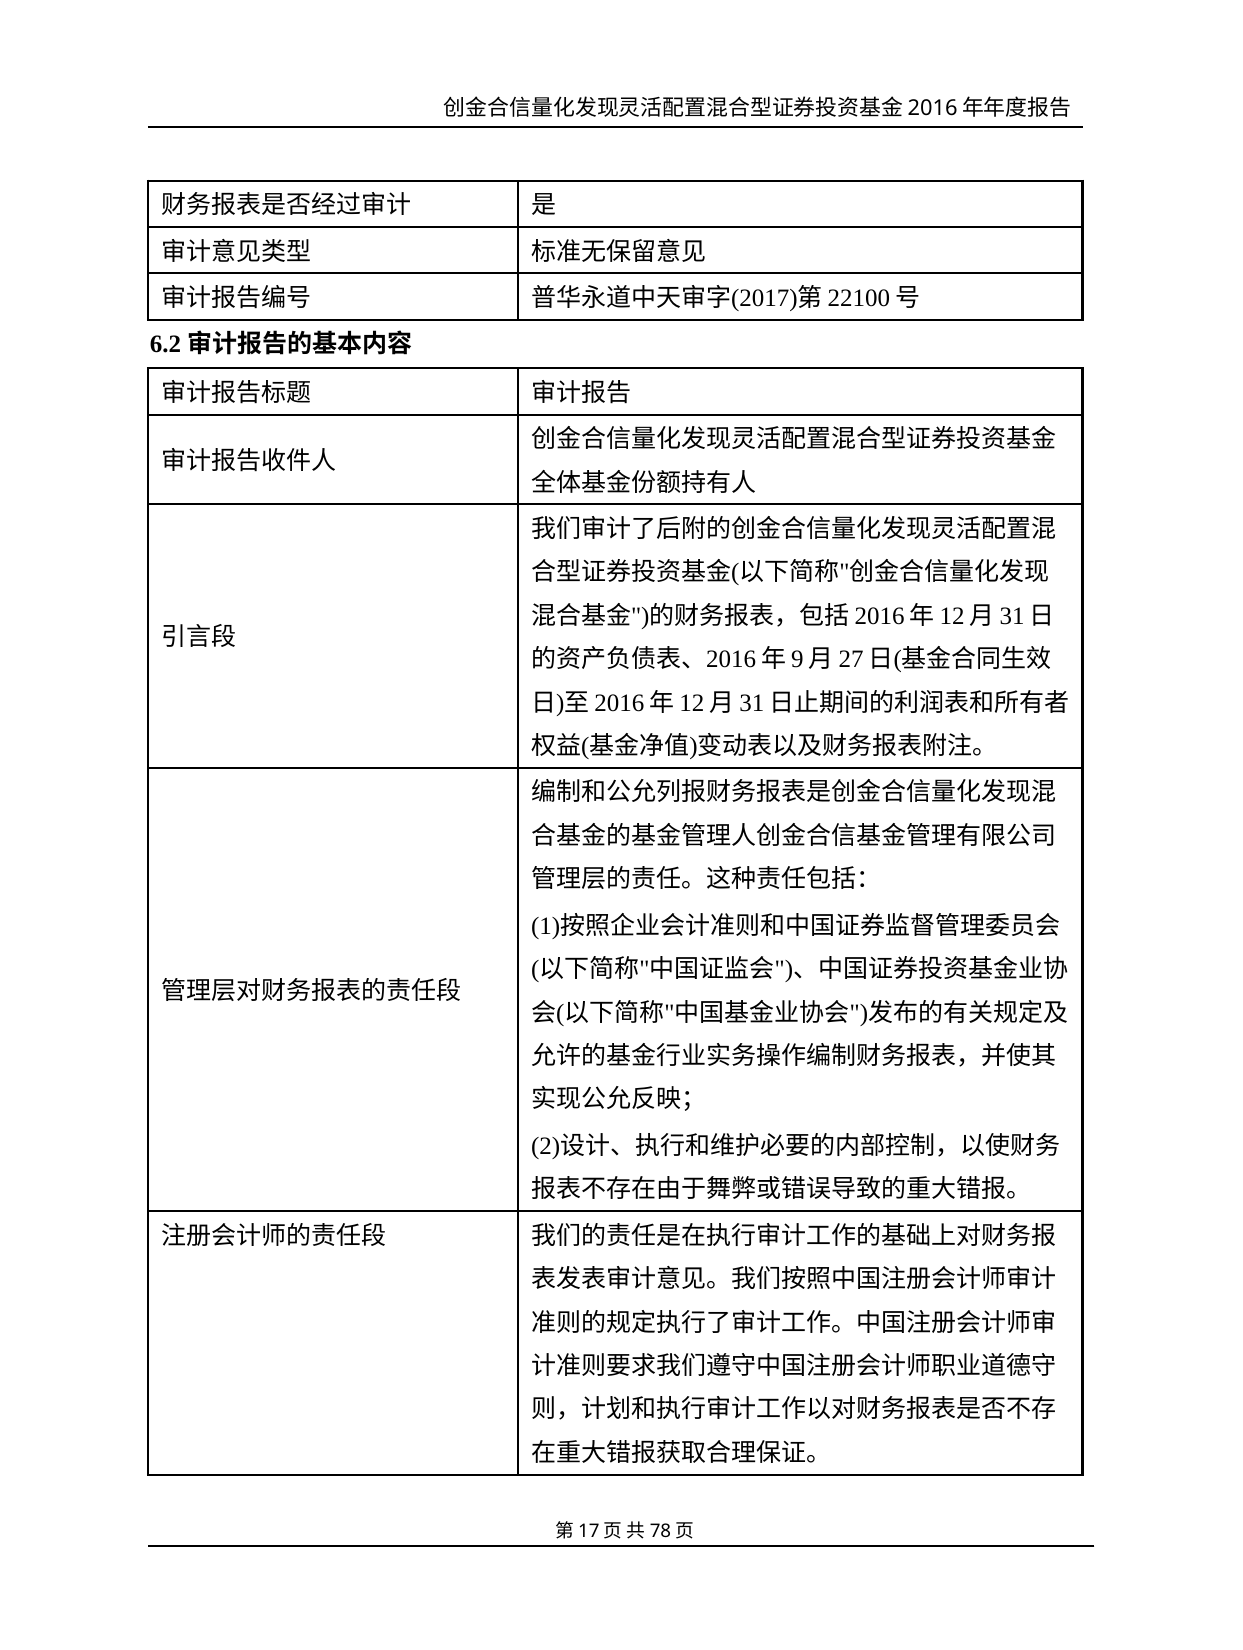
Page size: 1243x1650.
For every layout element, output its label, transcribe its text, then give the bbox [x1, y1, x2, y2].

table_header 审计报告标题 [149, 369, 517, 413]
table_cell 引言段 [149, 505, 517, 767]
table_cell 审计意见类型 [149, 228, 517, 272]
table_cell 管理层对财务报表的责任段 [149, 769, 517, 1210]
table_cell 创金合信量化发现灵活配置混合型证券投资基金全体基金份额持有人 [519, 416, 1081, 503]
table_cell 编制和公允列报财务报表是创金合信量化发现混合基金的基金管理人创金合信基金管理有限公司管理层的责任。这种责任包括： (1)按照企业会计准则和中国证券监督管理委员会(以下简称"中国证监会")、中国证券投资基金业协会(以下简称"中国基金业协会")发布的有关规定及允许的基金行业实务操作编制财务报表，并使其实现公允反映； (2)设计、执行和维护必要的内部控制，以使财务报表不存在由于舞弊或错误导致的重大错报。 [519, 769, 1081, 1210]
table_cell 标准无保留意见 [519, 228, 1081, 272]
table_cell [519, 1212, 1081, 1474]
text 6.2 审计报告的基本内容 [149, 324, 1094, 360]
table_cell 注册会计师的责任段 [149, 1212, 517, 1474]
table_cell 普华永道中天审字(2017)第22100号 [519, 274, 1081, 318]
table_cell 我们审计了后附的创金合信量化发现灵活配置混合型证券投资基金(以下简称"创金合信量化发现混合基金")的财务报表，包括2016年12月31日的资产负债表、2016年9月27日(基金合同生效日)至2016年12月31日止期间的利润表和所有者权益(基金净值)变动表以及财务报表附注。 [519, 505, 1081, 767]
table_cell 审计报告收件人 [149, 416, 517, 503]
table_cell 审计报告编号 [149, 274, 517, 318]
table_header 是 [519, 182, 1081, 226]
table_header 财务报表是否经过审计 [149, 182, 517, 226]
table_header 审计报告 [519, 369, 1081, 413]
